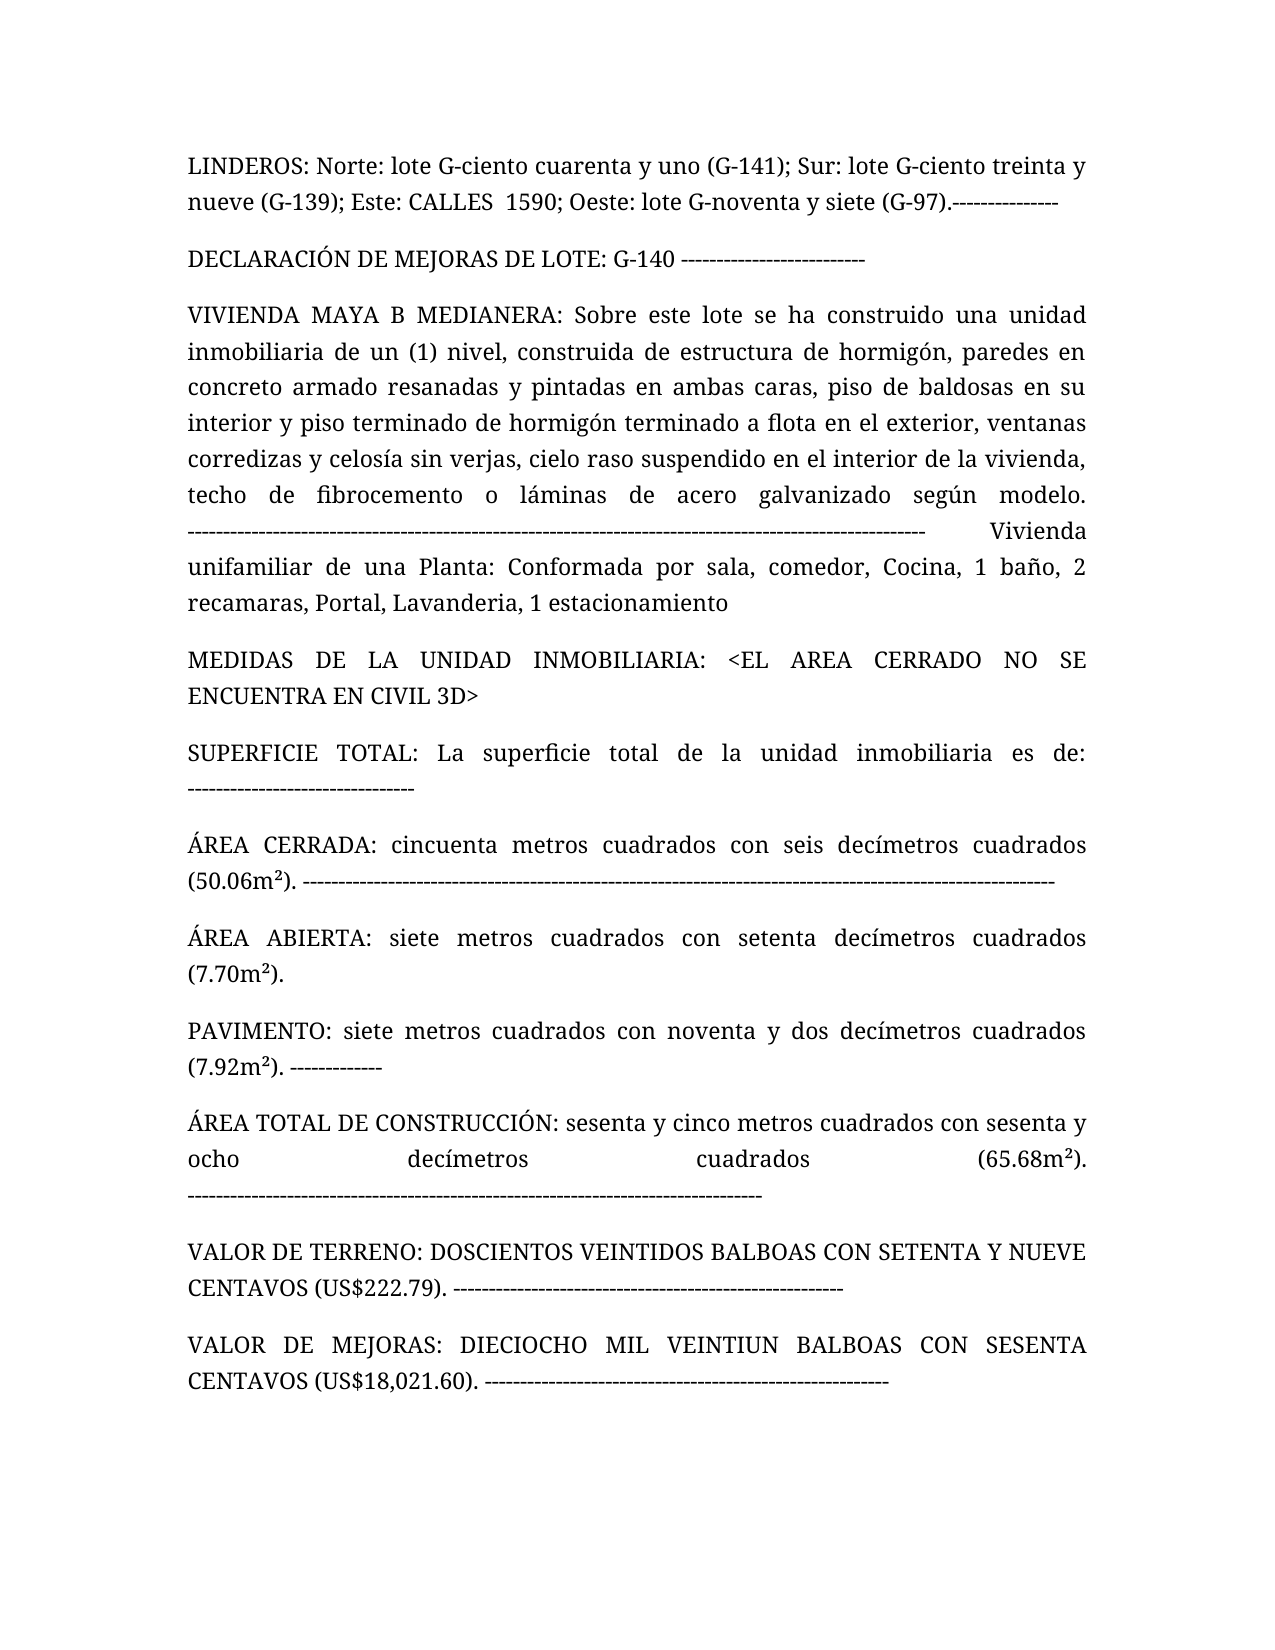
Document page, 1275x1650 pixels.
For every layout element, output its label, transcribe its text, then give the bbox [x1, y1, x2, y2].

text ÁREA TOTAL DE CONSTRUCCIÓN: sesenta y cinco metros cuadrados con sesenta y ocho decímetros cuadrados (65.68m²). --------------------------------------------------------------------------------- [187, 1107, 1087, 1210]
text DECLARACIÓN DE MEJORAS DE LOTE: G-140 -------------------------- [187, 243, 1087, 274]
text VALOR DE TERRENO: DOSCIENTOS VEINTIDOS BALBOAS CON SETENTA Y NUEVE CENTAVOS (US$222.79). ------------------------------------------------------- [187, 1236, 1087, 1303]
text PAVIMENTO: siete metros cuadrados con noventa y dos decímetros cuadrados (7.92m²). ------------- [187, 1014, 1087, 1082]
text SUPERFICIE TOTAL: La superficie total de la unidad inmobiliaria es de: -------------------------------- [187, 736, 1087, 804]
text VIVIENDA MAYA B MEDIANERA: Sobre este lote se ha construido una unidad inmobiliaria de un (1) nivel, construida de estructura de hormigón, paredes en concreto armado resanadas y pintadas en ambas caras, piso de baldosas en su interior y piso terminado de hormigón terminado a flota en el exterior, ventanas corredizas y celosía sin verjas, cielo raso suspendido en el interior de la vivienda, techo de fibrocemento o láminas de acero galvanizado según modelo. -------------------------------------------------------------------------------------------------------- Vivienda unifamiliar de una Planta: Conformada por sala, comedor, Cocina, 1 baño, 2 recamaras, Portal, Lavanderia, 1 estacionamiento [187, 299, 1087, 618]
text MEDIDAS DE LA UNIDAD INMOBILIARIA: <EL AREA CERRADO NO SE ENCUENTRA EN CIVIL 3D> [187, 644, 1087, 711]
text ÁREA CERRADA: cincuenta metros cuadrados con seis decímetros cuadrados (50.06m²). ---------------------------------------------------------------------------------------------------------- [187, 829, 1087, 896]
text VALOR DE MEJORAS: DIECIOCHO MIL VEINTIUN BALBOAS CON SESENTA CENTAVOS (US$18,021.60). --------------------------------------------------------- [187, 1329, 1087, 1396]
text LINDEROS: Norte: lote G-ciento cuarenta y uno (G-141); Sur: lote G-ciento treinta y nueve (G-139); Este: CALLES 1590; Oeste: lote G-noventa y siete (G-97).--------------- [187, 150, 1087, 217]
text ÁREA ABIERTA: siete metros cuadrados con setenta decímetros cuadrados (7.70m²). [187, 922, 1087, 989]
